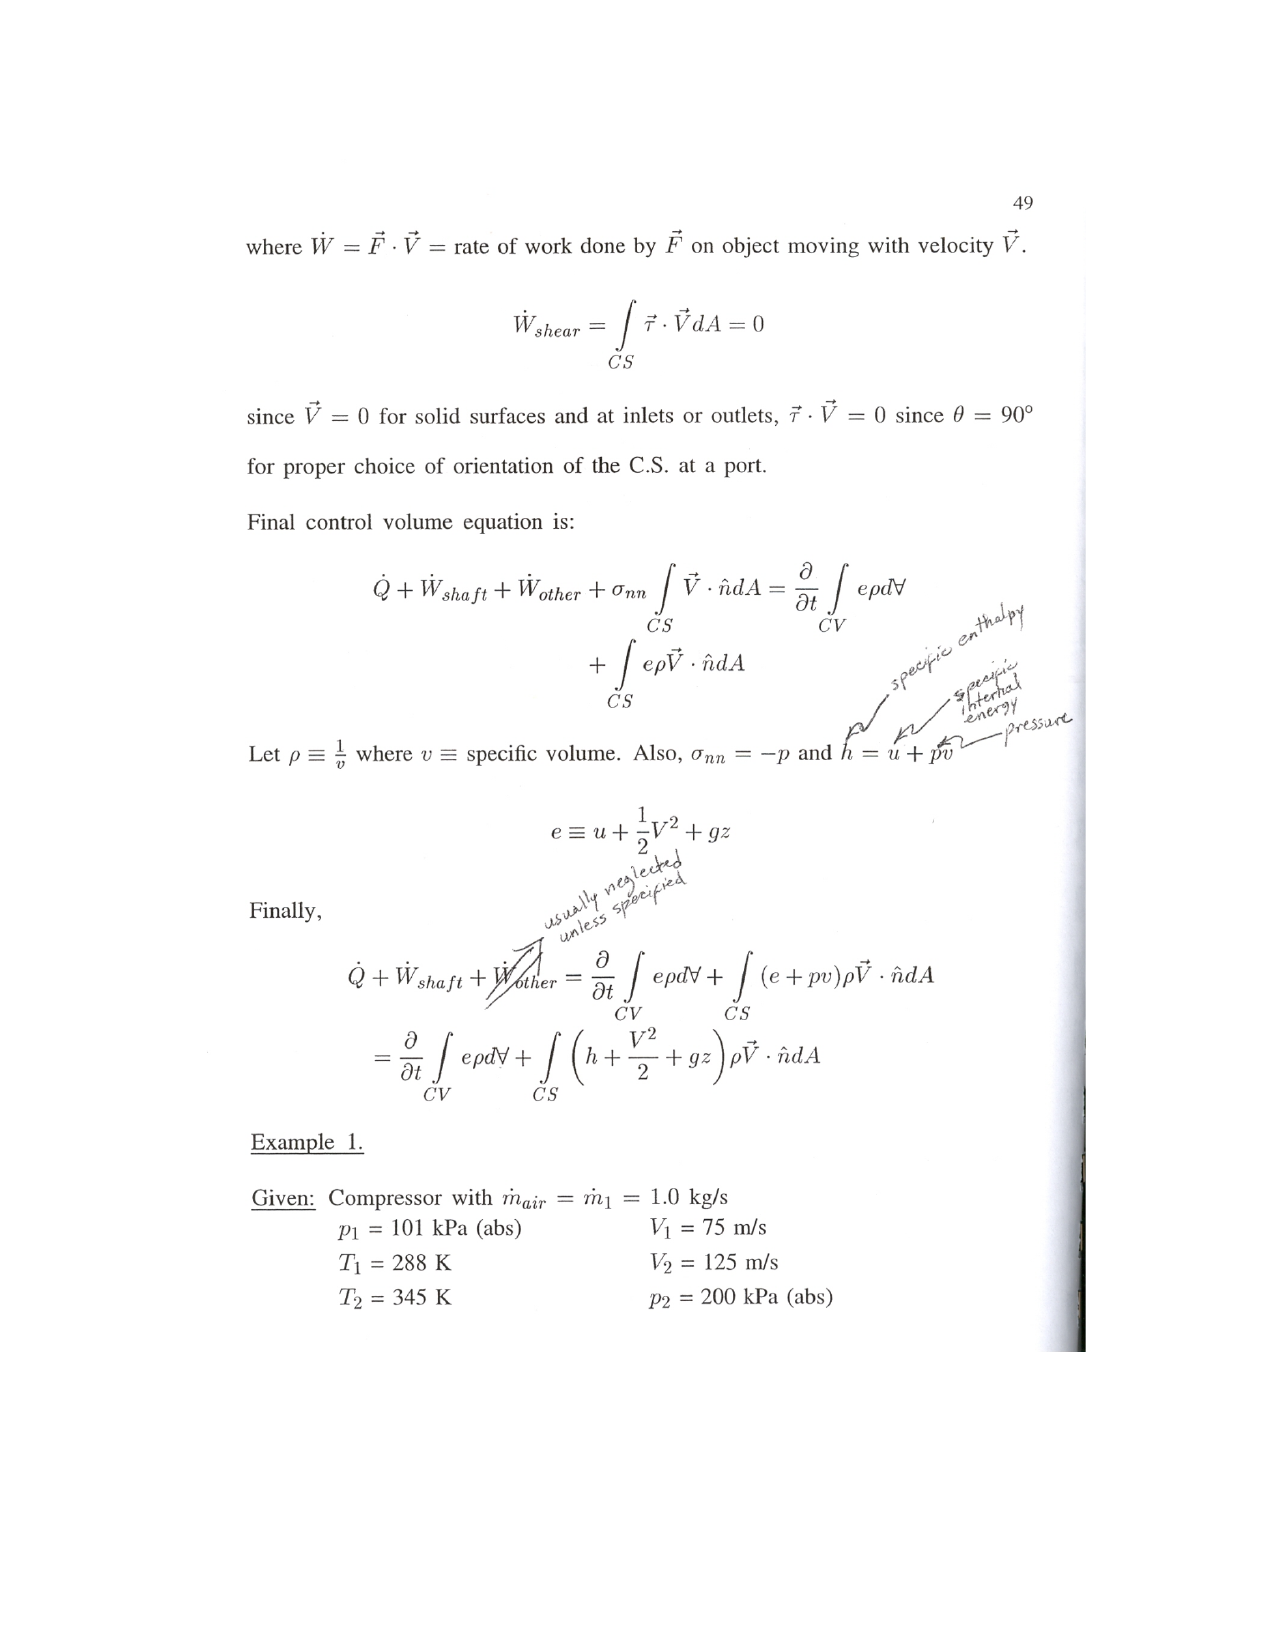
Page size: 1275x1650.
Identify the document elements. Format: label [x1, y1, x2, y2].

picture [187, 150, 1086, 1352]
